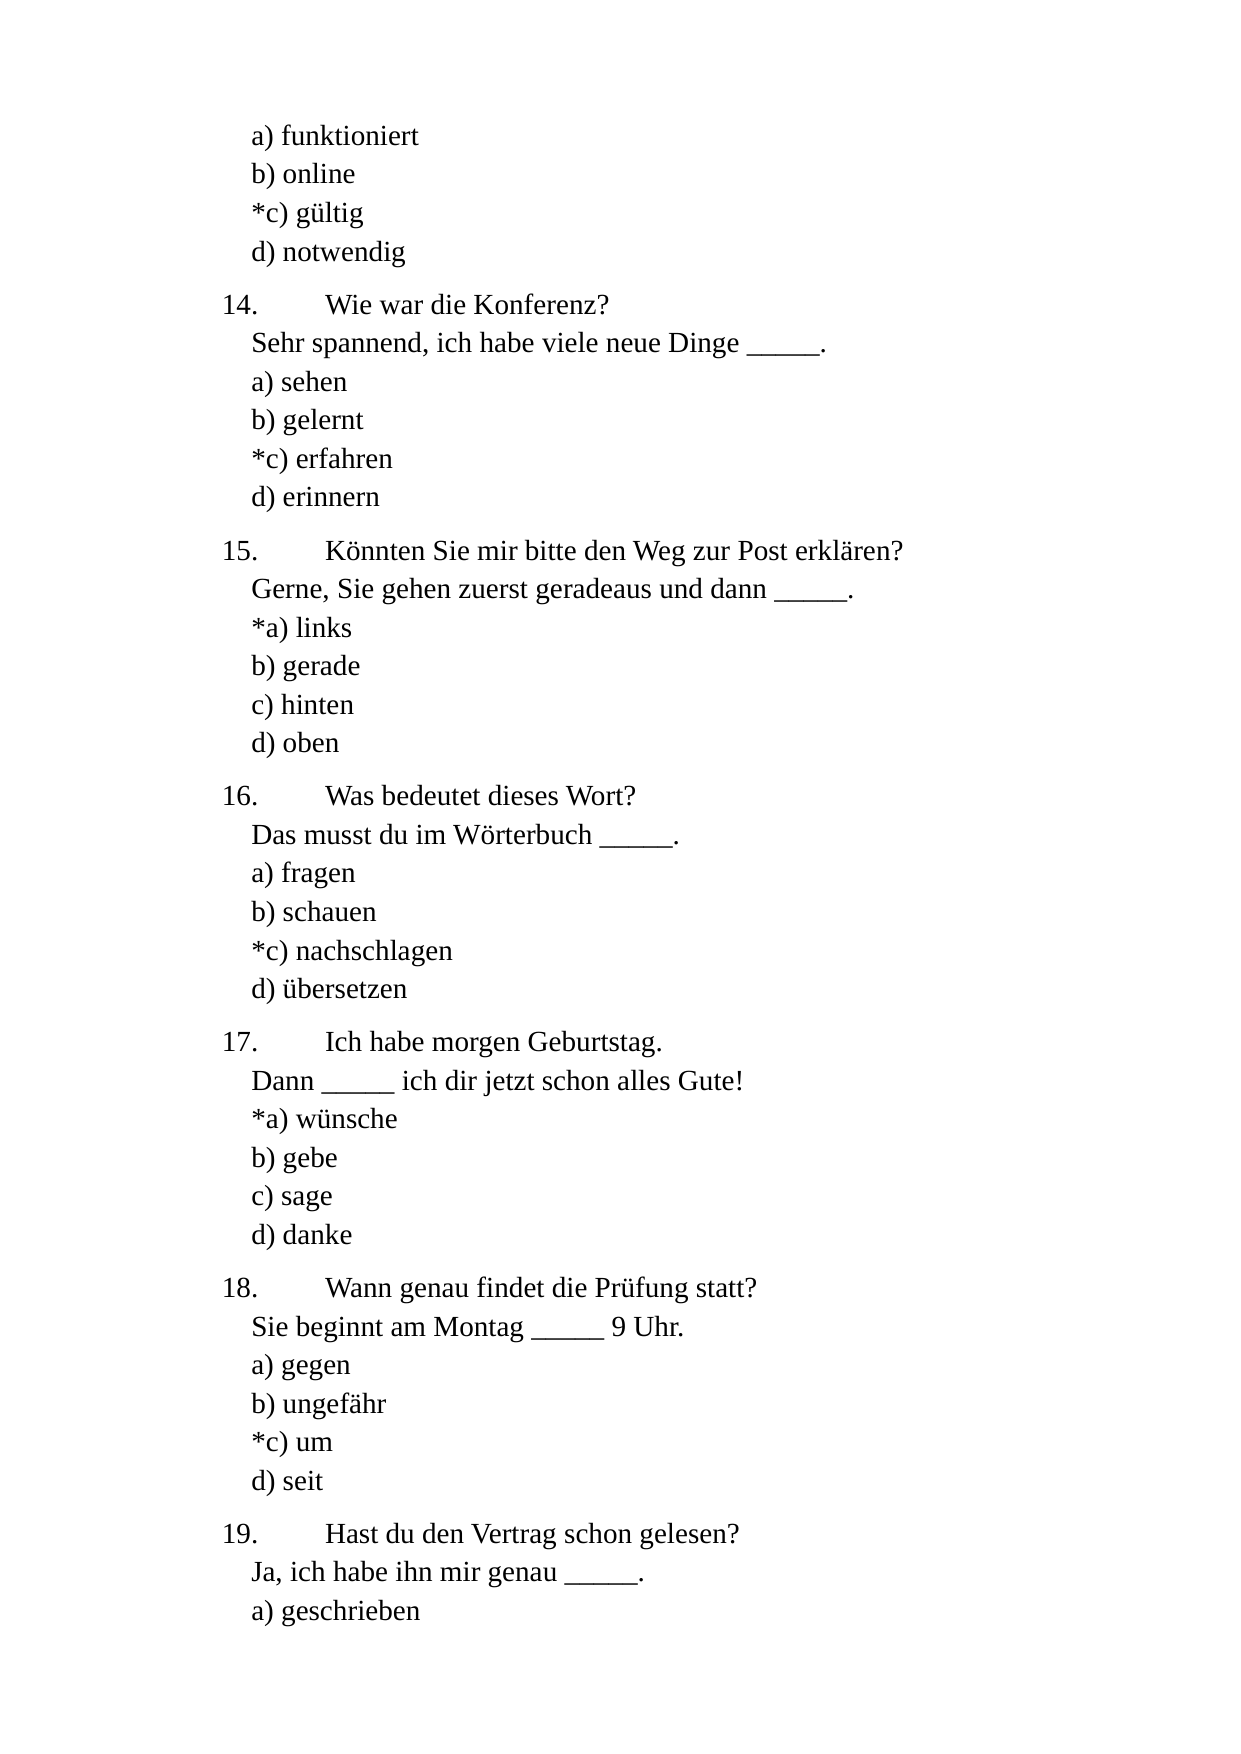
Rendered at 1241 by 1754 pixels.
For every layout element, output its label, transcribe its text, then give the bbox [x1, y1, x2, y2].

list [222, 1516, 1152, 1627]
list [222, 118, 1152, 267]
list Wann genau findet die Prüfung statt? Sie beginnt am Montag _____ 9 Uhr. a) gegen b) ungefähr *c) um d) seit [222, 1270, 1152, 1496]
list Könnten Sie mir bitte den Weg zur Post erklären? Gerne, Sie gehen zuerst geradeaus und dann _____. *a) links b) gerade c) hinten d) oben [222, 533, 1152, 759]
list Was bedeutet dieses Wort? Das musst du im Wörterbuch _____. a) fragen b) schauen *c) nachschlagen d) übersetzen [222, 778, 1152, 1005]
list Ich habe morgen Geburtstag. Dann _____ ich dir jetzt schon alles Gute! *a) wünsche b) gebe c) sage d) danke [222, 1024, 1152, 1251]
list Wie war die Konferenz? Sehr spannend, ich habe viele neue Dinge _____. a) sehen b) gelernt *c) erfahren d) erinnern [222, 287, 1152, 513]
